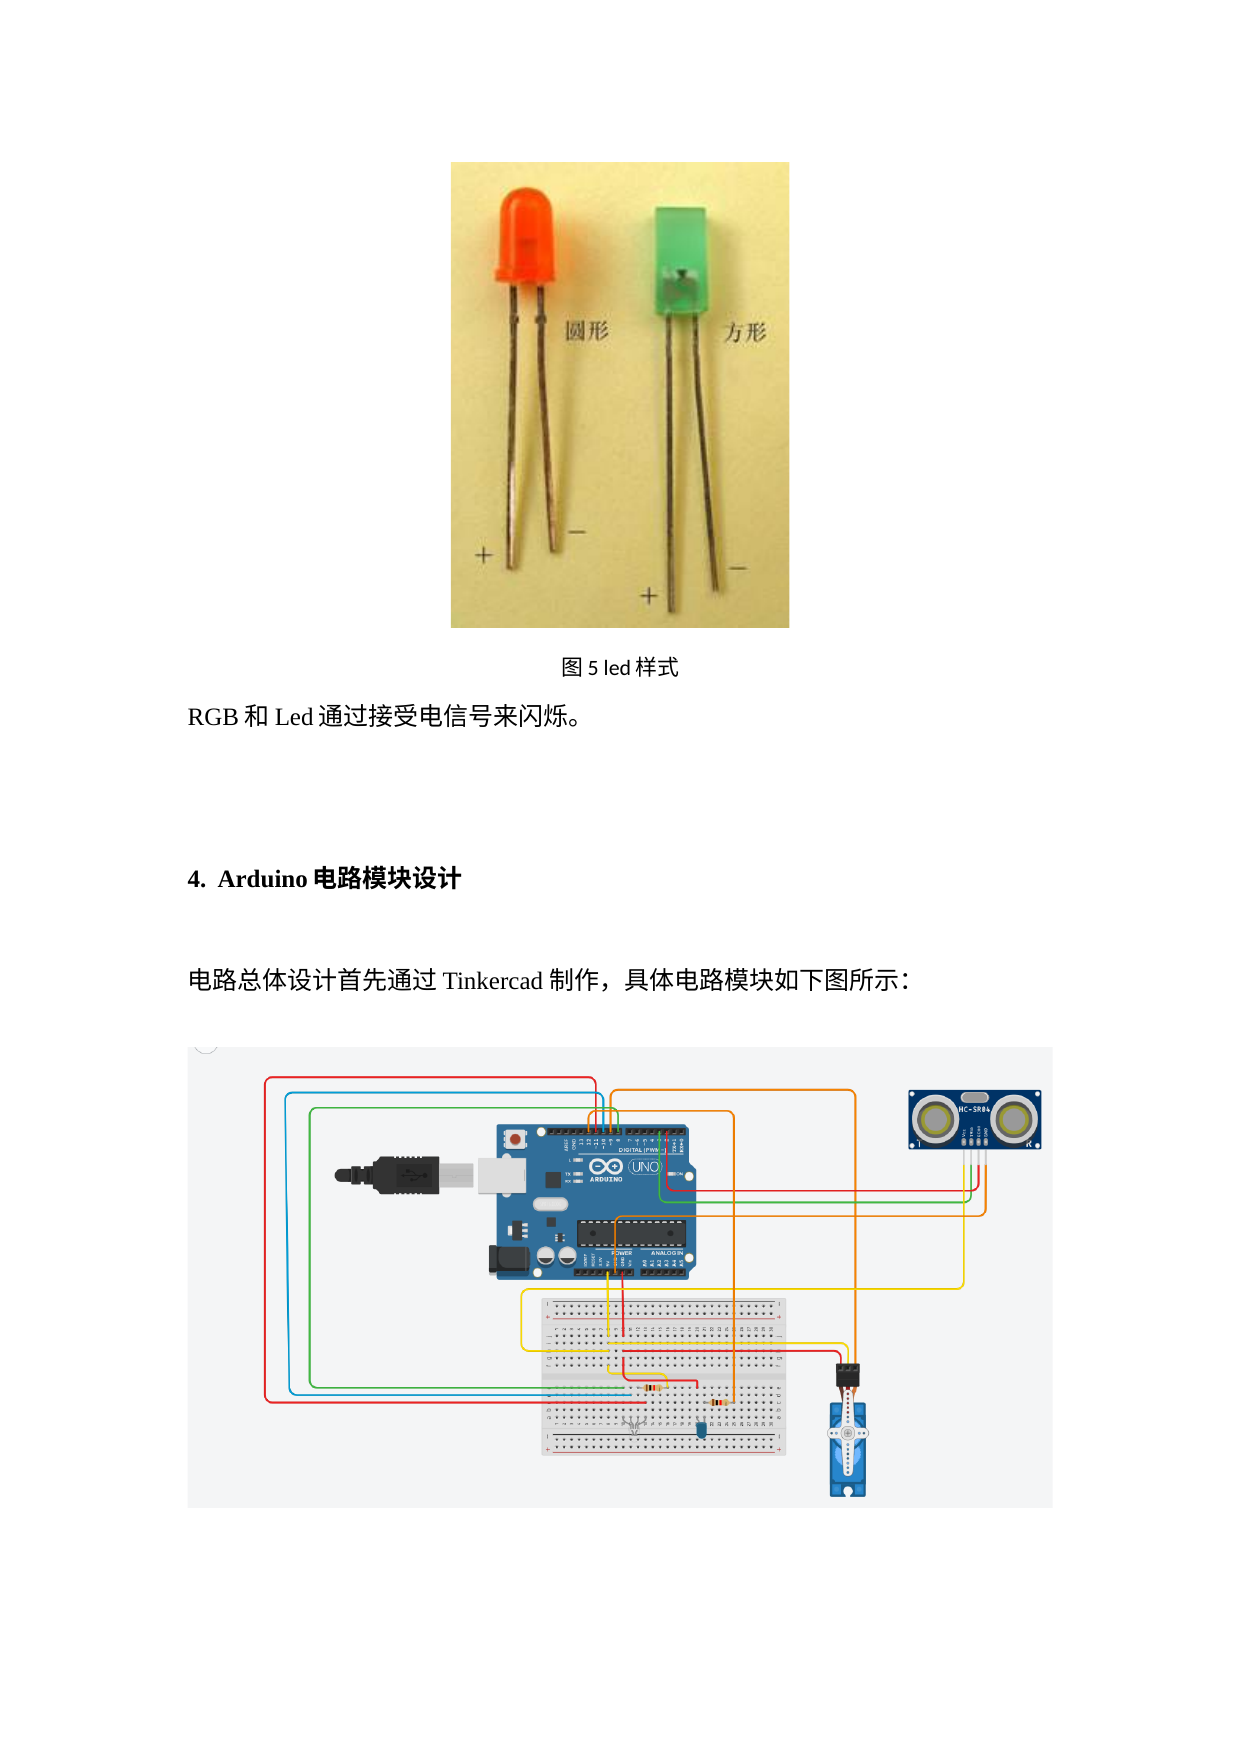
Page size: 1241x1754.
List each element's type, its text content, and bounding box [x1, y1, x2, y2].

picture [187, 1047, 1053, 1508]
text 4. Arduino电路模块设计 [187, 844, 1053, 909]
text 图5 led样式 [187, 649, 1053, 682]
picture [450, 162, 790, 628]
text RGB和 Led通过接受电信号来闪烁。 [187, 682, 1053, 747]
text 电路总体设计首先通过Tinkercad 制作，具体电路模块如下图所示： [187, 946, 1053, 1011]
